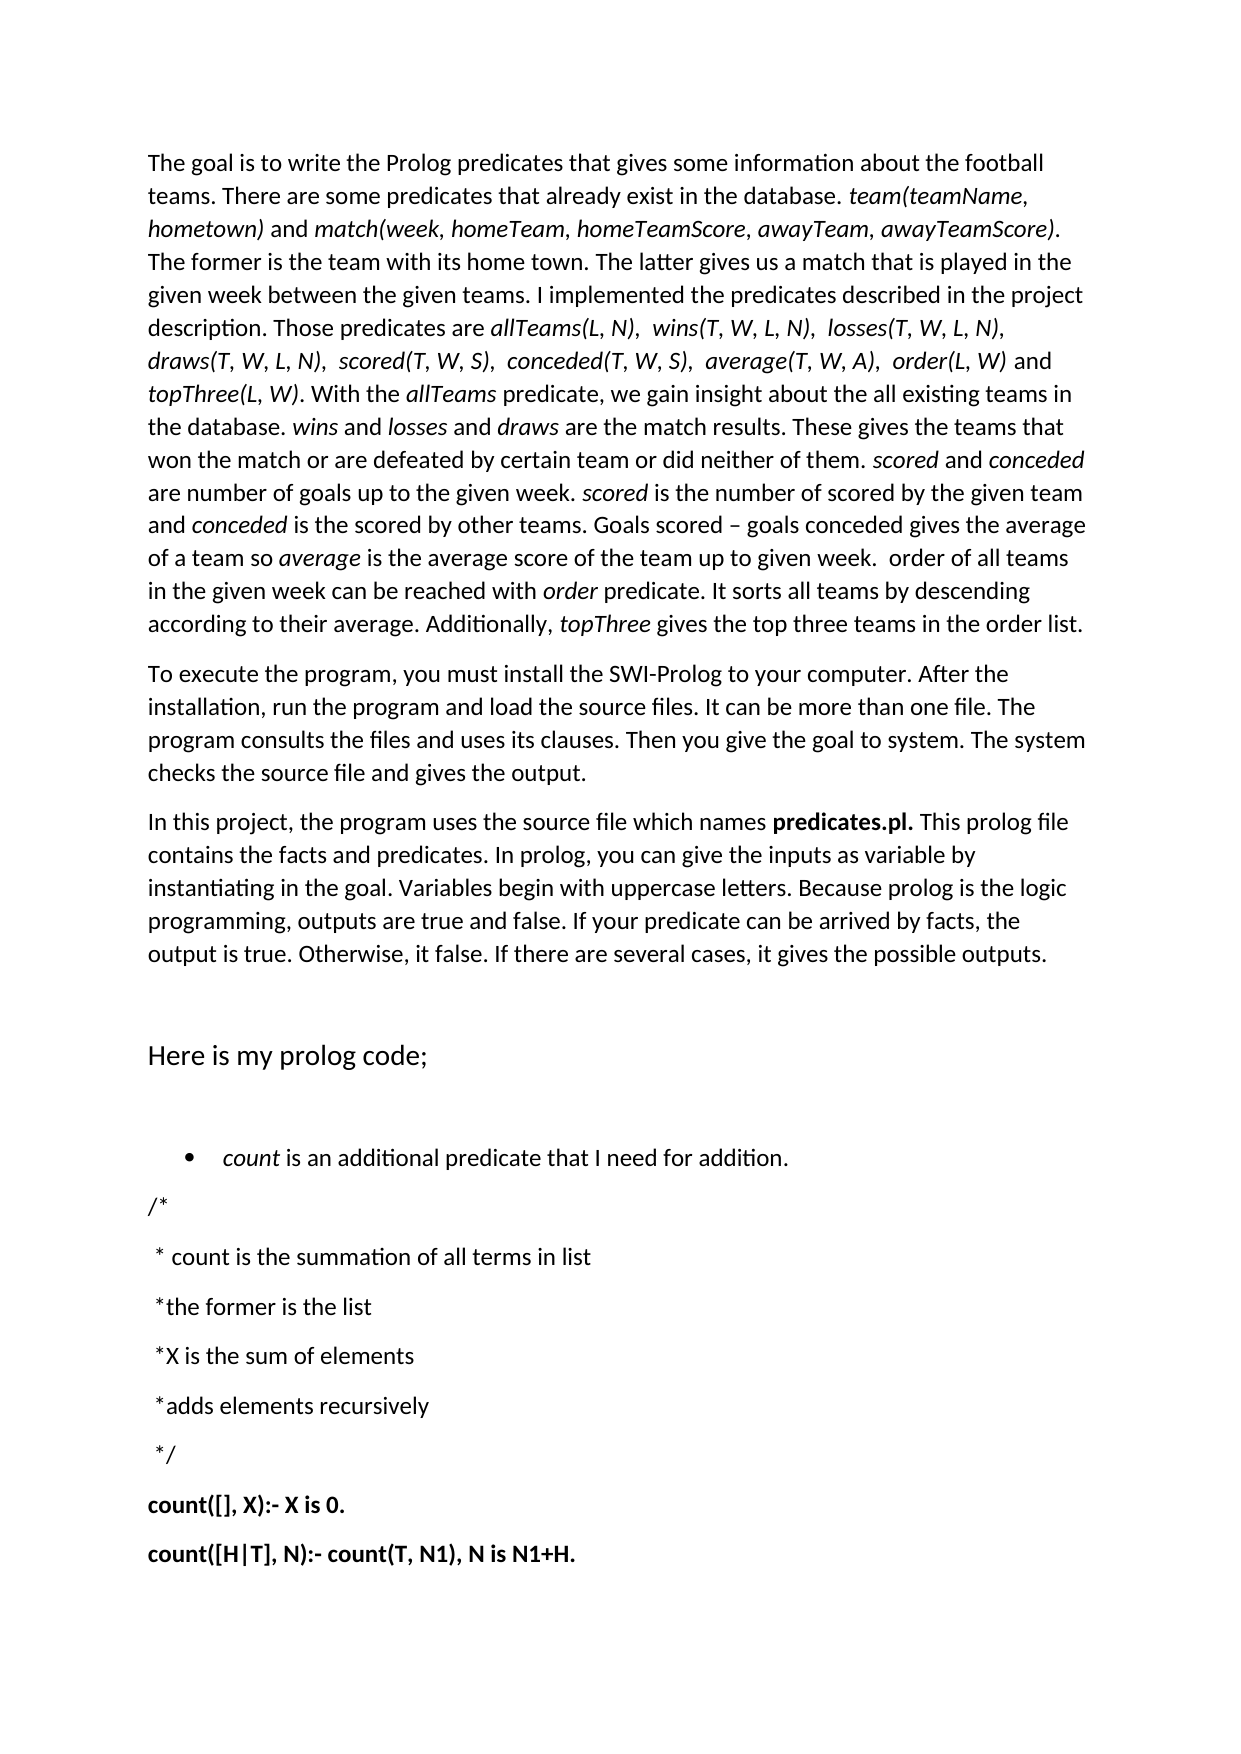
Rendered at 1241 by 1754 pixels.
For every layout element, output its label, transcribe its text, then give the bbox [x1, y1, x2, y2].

text /* [148, 1191, 1093, 1222]
text * count is the summation of all terms in list [148, 1241, 1093, 1272]
text In this project, the program uses the source file which names predicates.pl. This prolog file contains the facts and predicates. In prolog, you can give the inputs as variable by instantiating in the goal. Variables begin with uppercase letters. Because prolog is the logic programming, outputs are true and false. If your predicate can be arrived by facts, the output is true. Otherwise, it false. If there are several cases, it gives the possible outputs. [148, 806, 1093, 968]
text */ [148, 1439, 1093, 1470]
text count([H|T], N):- count(T, N1), N is N1+H. [148, 1538, 1093, 1569]
text *the former is the list [148, 1291, 1093, 1321]
text *X is the sum of elements [148, 1340, 1093, 1371]
text count([], X):- X is 0. [148, 1489, 1093, 1519]
list count is an additional predicate that I need for addition. [185, 1142, 1093, 1172]
text The goal is to write the Prolog predicates that gives some information about the football teams. There are some predicates that already exist in the database. team(teamName, hometown) and match(week, homeTeam, homeTeamScore, awayTeam, awayTeamScore). The former is the team with its home town. The latter gives us a match that is played in the given week between the given teams. I implemented the predicates described in the project description. Those predicates are allTeams(L, N), wins(T, W, L, N), losses(T, W, L, N), draws(T, W, L, N), scored(T, W, S), conceded(T, W, S), average(T, W, A), order(L, W) and topThree(L, W). With the allTeams predicate, we gain insight about the all existing teams in the database. wins and losses and draws are the match results. These gives the teams that won the match or are defeated by certain team or did neither of them. scored and conceded are number of goals up to the given week. scored is the number of scored by the given team and conceded is the scored by other teams. Goals scored – goals conceded gives the average of a team so average is the average score of the team up to given week. order of all teams in the given week can be reached with order predicate. It sorts all teams by descending according to their average. Additionally, topThree gives the top three teams in the order list. [148, 148, 1093, 639]
text Here is my prolog code; [148, 1037, 1093, 1073]
text To execute the program, you must install the SWI-Prolog to your computer. After the installation, run the program and load the source files. It can be more than one file. The program consults the files and uses its clauses. Then you give the goal to system. The system checks the source file and gives the output. [148, 658, 1093, 787]
text *adds elements recursively [148, 1390, 1093, 1420]
